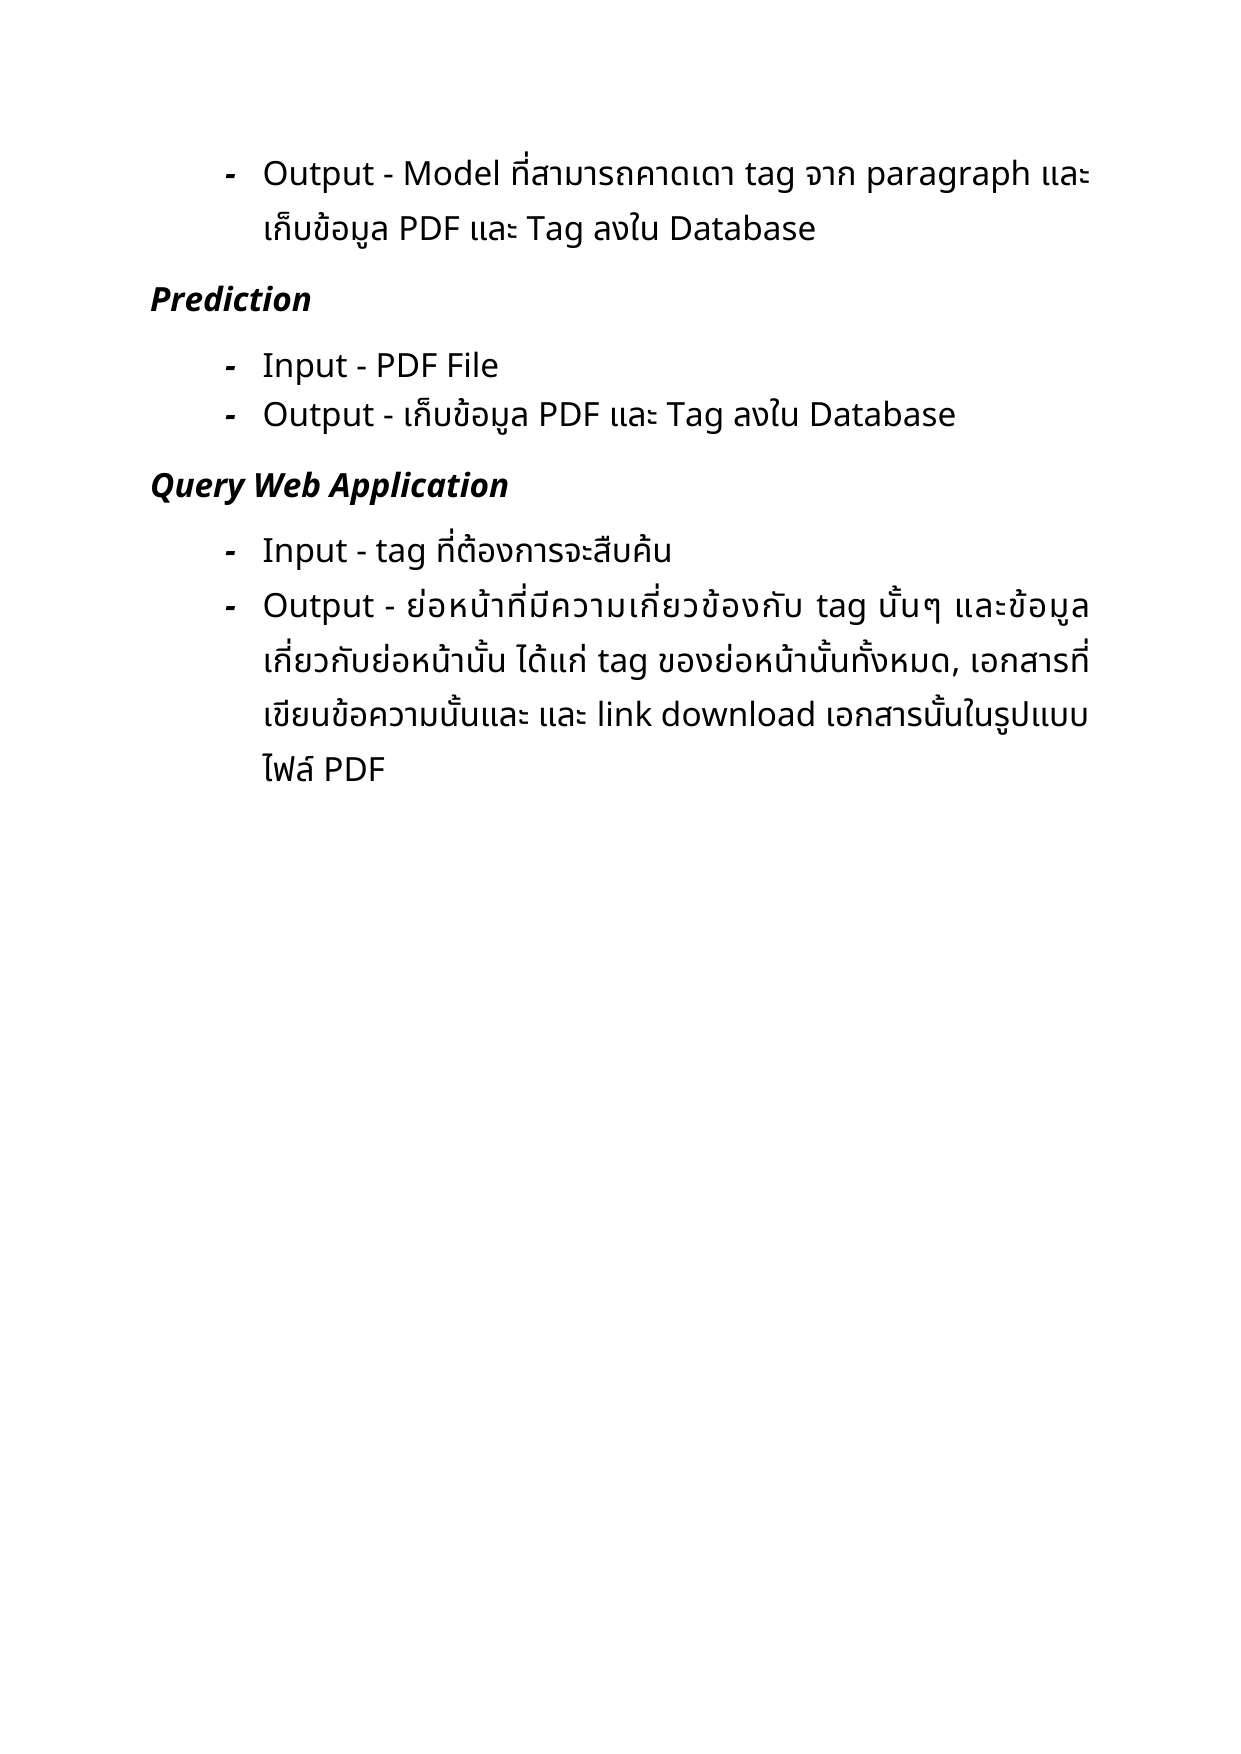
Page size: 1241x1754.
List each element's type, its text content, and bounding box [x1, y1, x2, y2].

list Input - tag ที่ต้องการจะสืบค้น [225, 527, 1090, 578]
list Output - Model ที่สามารถคาดเดา tag จาก paragraph และเก็บข้อมูล PDF และ Tag ลงใน Database [225, 150, 1090, 255]
text Query Web Application [150, 462, 1090, 507]
list Output - ย่อหน้าที่มีความเกี่ยวข้องกับ tag นั้นๆ และข้อมูลเกี่ยวกับย่อหน้านั้น ได้แก่ tag ของย่อหน้านั้นทั้งหมด, เอกสารที่เขียนข้อความนั้นและ และ link download เอกสารนั้นในรูปแบบไฟล์ PDF [225, 582, 1090, 796]
list Input - PDF File [225, 341, 1090, 387]
list Output - เก็บข้อมูล PDF และ Tag ลงใน Database [225, 390, 1090, 441]
text Prediction [150, 276, 1090, 321]
